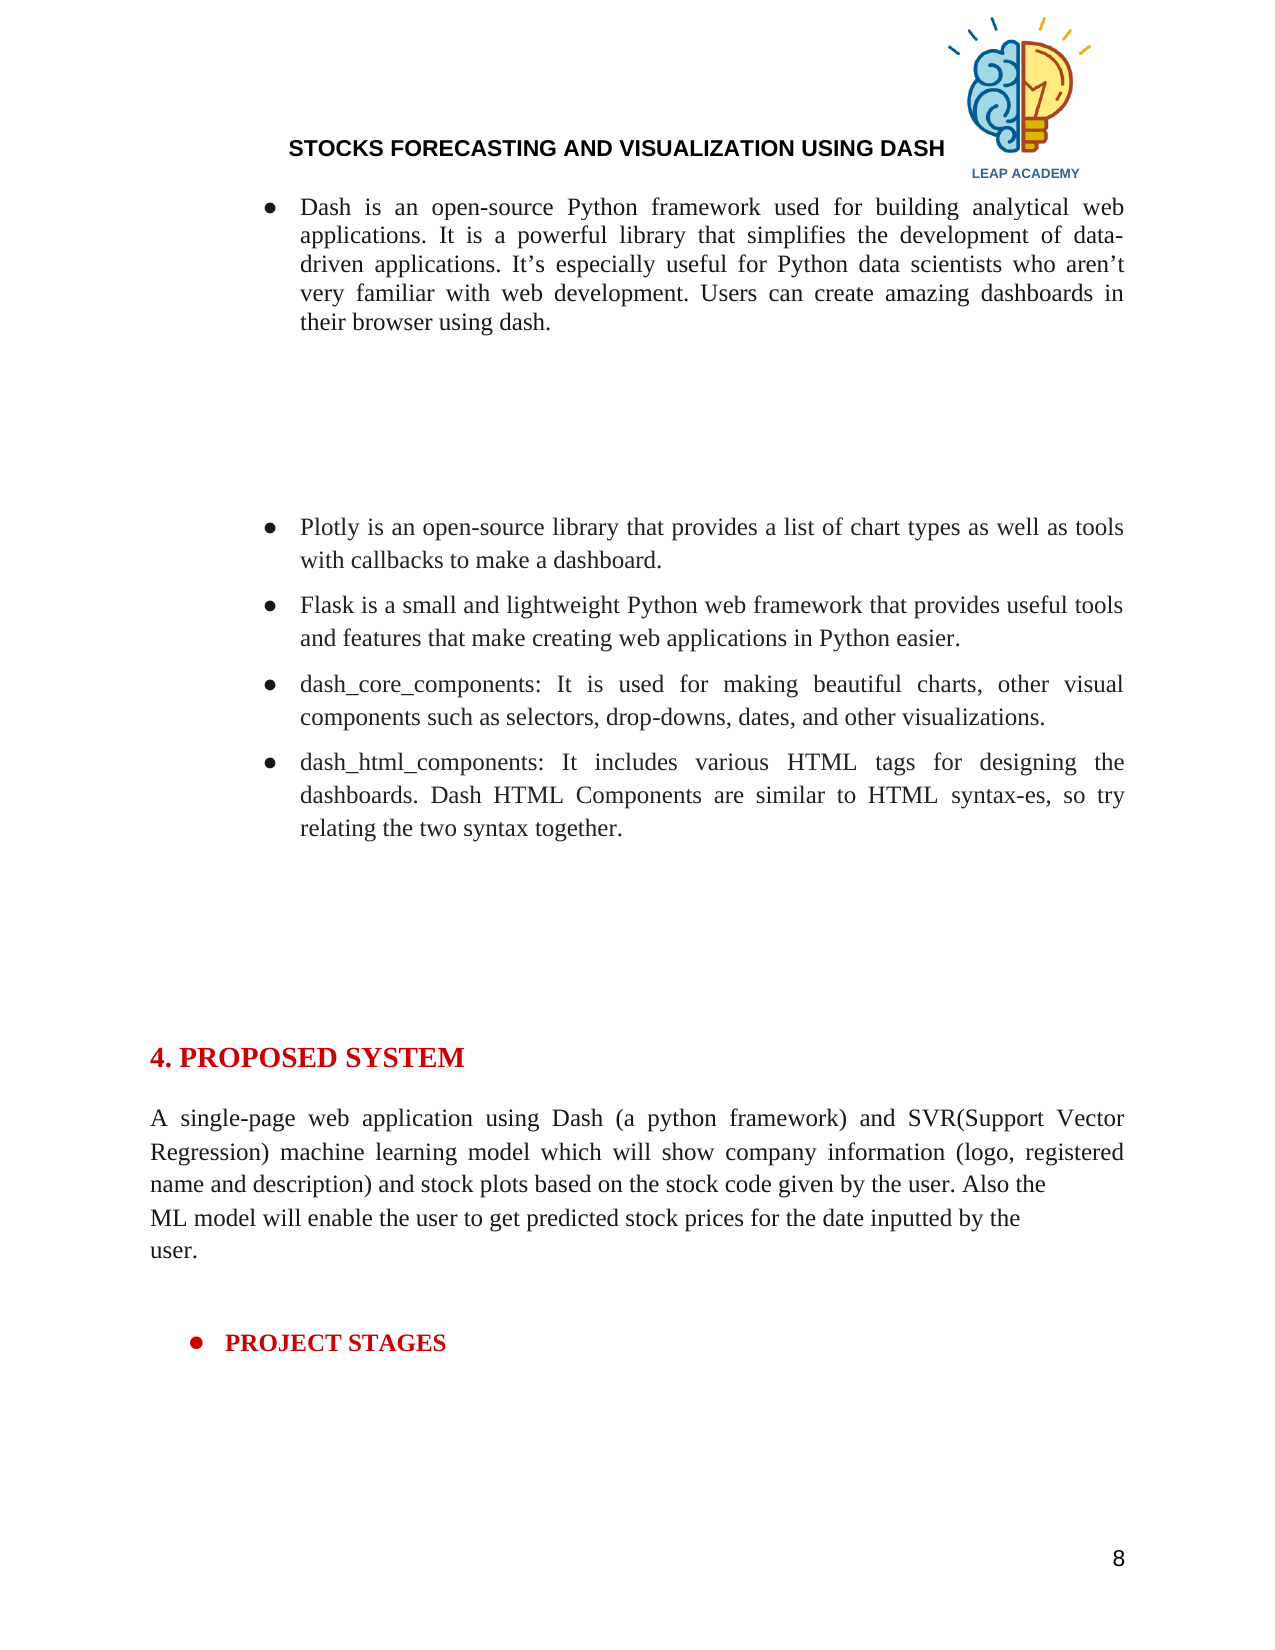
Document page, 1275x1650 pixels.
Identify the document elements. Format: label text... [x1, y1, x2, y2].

text ML model will enable the user to get predicted stock prices for the date inputted by the [150, 1203, 1125, 1231]
picture [938, 17, 1099, 155]
text user. [150, 1236, 1125, 1264]
list dash_core_components: It is used for making beautiful charts, other visual components such as selectors, drop-downs, dates, and other visualizations. [262, 663, 1125, 737]
list Dash is an open-source Python framework used for building analytical web applications. It is a powerful library that simplifies the development of data-driven applications. It’s especially useful for Python data scientists who aren’t very familiar with web development. Users can create amazing dashboards in their browser using dash. [262, 185, 1125, 342]
text A single-page web application using Dash (a python framework) and SVR(Support Vector Regression) machine learning model which will show company information (logo, registered name and description) and stock plots based on the stock code given by the user. Also the [150, 1103, 1125, 1198]
list Plotly is an open-source library that provides a list of chart types as well as tools with callbacks to make a dashboard. [262, 506, 1125, 580]
text 4. PROPOSED SYSTEM [150, 1040, 1125, 1073]
list Flask is a small and lightweight Python web framework that provides useful tools and features that make creating web applications in Python easier. [262, 584, 1125, 658]
list PROJECT STAGES [187, 1324, 1125, 1357]
list dash_html_components: It includes various HTML tags for designing the dashboards. Dash HTML Components are similar to HTML syntax-es, so try relating the two syntax together. [262, 741, 1125, 848]
